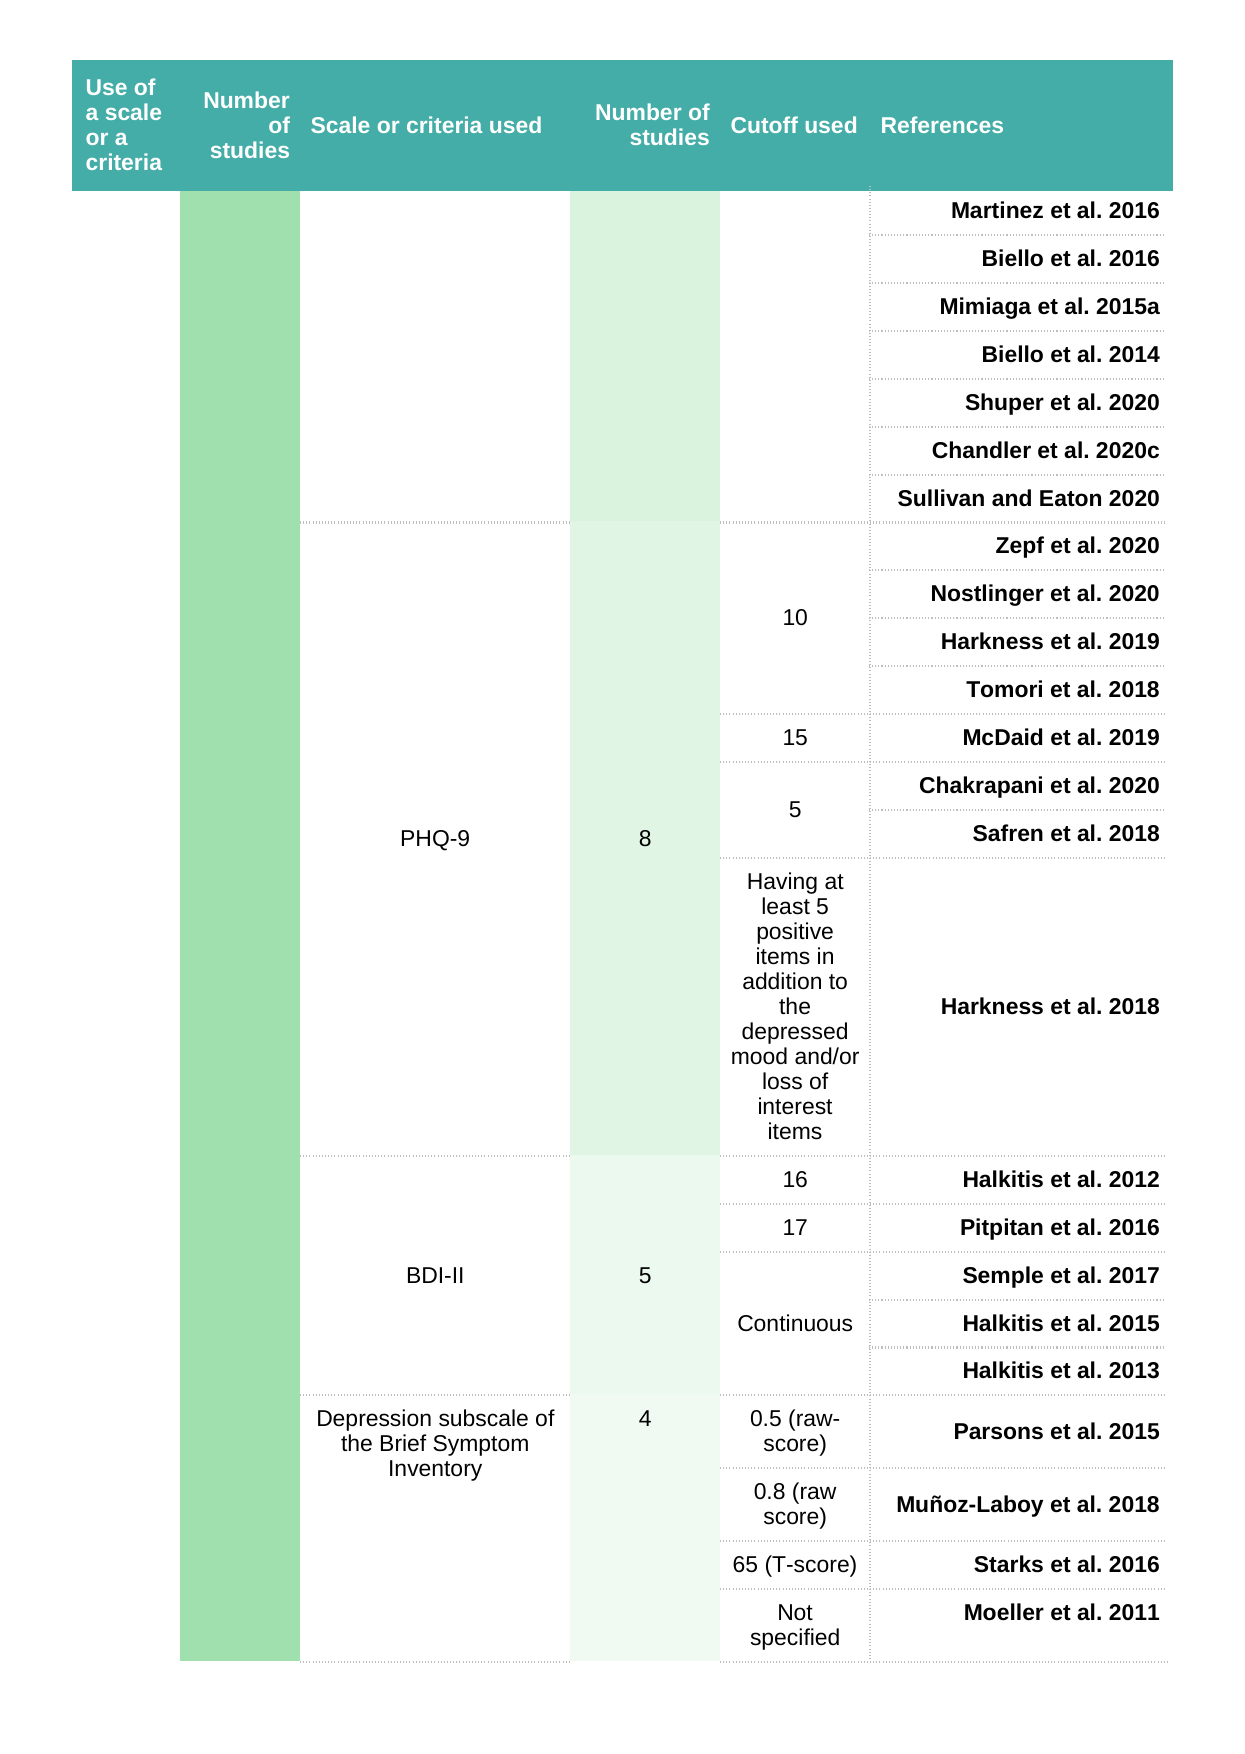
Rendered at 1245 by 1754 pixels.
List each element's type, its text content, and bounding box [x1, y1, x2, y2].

table_cell PHQ-9 [300, 521, 570, 1155]
table_cell 16 [720, 1155, 870, 1203]
table_cell Biello et al. 2014 [870, 330, 1170, 378]
table_cell 15 [720, 713, 870, 761]
table_cell Safren et al. 2018 [870, 809, 1170, 857]
table_cell Harkness et al. 2018 [870, 857, 1170, 1155]
table_cell 5 [570, 1155, 720, 1394]
table_cell Harkness et al. 2019 [870, 617, 1170, 665]
table_header Number of studies [180, 65, 300, 186]
table_cell Continuous [720, 1251, 870, 1394]
table_cell Semple et al. 2017 [870, 1251, 1170, 1298]
table_header Cutoff used [720, 65, 870, 186]
table_cell 17 [720, 1203, 870, 1251]
table_cell Halkitis et al. 2013 [870, 1346, 1170, 1394]
table_cell 4 [570, 1394, 720, 1661]
table_cell 5 [720, 761, 870, 857]
table_header Use of a scale or a criteria [78, 65, 180, 186]
table_cell Chandler et al. 2020c [870, 426, 1170, 473]
table_cell Zepf et al. 2020 [870, 521, 1170, 569]
table_cell Muñoz-Laboy et al. 2018 [870, 1467, 1170, 1540]
table_header Number of studies [570, 65, 720, 186]
table_cell Having at least 5 positive items in addition to the depressed mood and/or loss of interest items [720, 857, 870, 1155]
table_cell Chakrapani et al. 2020 [870, 761, 1170, 809]
table_header Scale or criteria used [300, 65, 570, 186]
table_cell Biello et al. 2016 [870, 234, 1170, 282]
table_cell BDI-II [300, 1155, 570, 1394]
table_cell McDaid et al. 2019 [870, 713, 1170, 761]
table_cell Tomori et al. 2018 [870, 665, 1170, 713]
table_cell Sullivan and Eaton 2020 [870, 474, 1170, 521]
table_cell 0.5 (raw-score) [720, 1394, 870, 1467]
table_cell Nostlinger et al. 2020 [870, 569, 1170, 617]
table_cell Martinez et al. 2016 [870, 191, 1170, 234]
table_cell Depression subscale of the Brief Symptom Inventory [300, 1394, 570, 1661]
table_cell Moeller et al. 2011 [870, 1588, 1170, 1661]
table_cell 10 [720, 521, 870, 713]
table_cell Pitpitan et al. 2016 [870, 1203, 1170, 1251]
table_cell Starks et al. 2016 [870, 1540, 1170, 1588]
table_header References [870, 65, 1167, 186]
table_cell Shuper et al. 2020 [870, 378, 1170, 426]
table_cell 8 [570, 521, 720, 1155]
table_cell Halkitis et al. 2015 [870, 1299, 1170, 1346]
table_cell Mimiaga et al. 2015a [870, 282, 1170, 330]
table_cell Not specified [720, 1588, 870, 1661]
table_cell Halkitis et al. 2012 [870, 1155, 1170, 1203]
table_cell 0.8 (raw score) [720, 1467, 870, 1540]
table_cell 65 (T-score) [720, 1540, 870, 1588]
table_cell Parsons et al. 2015 [870, 1394, 1170, 1467]
